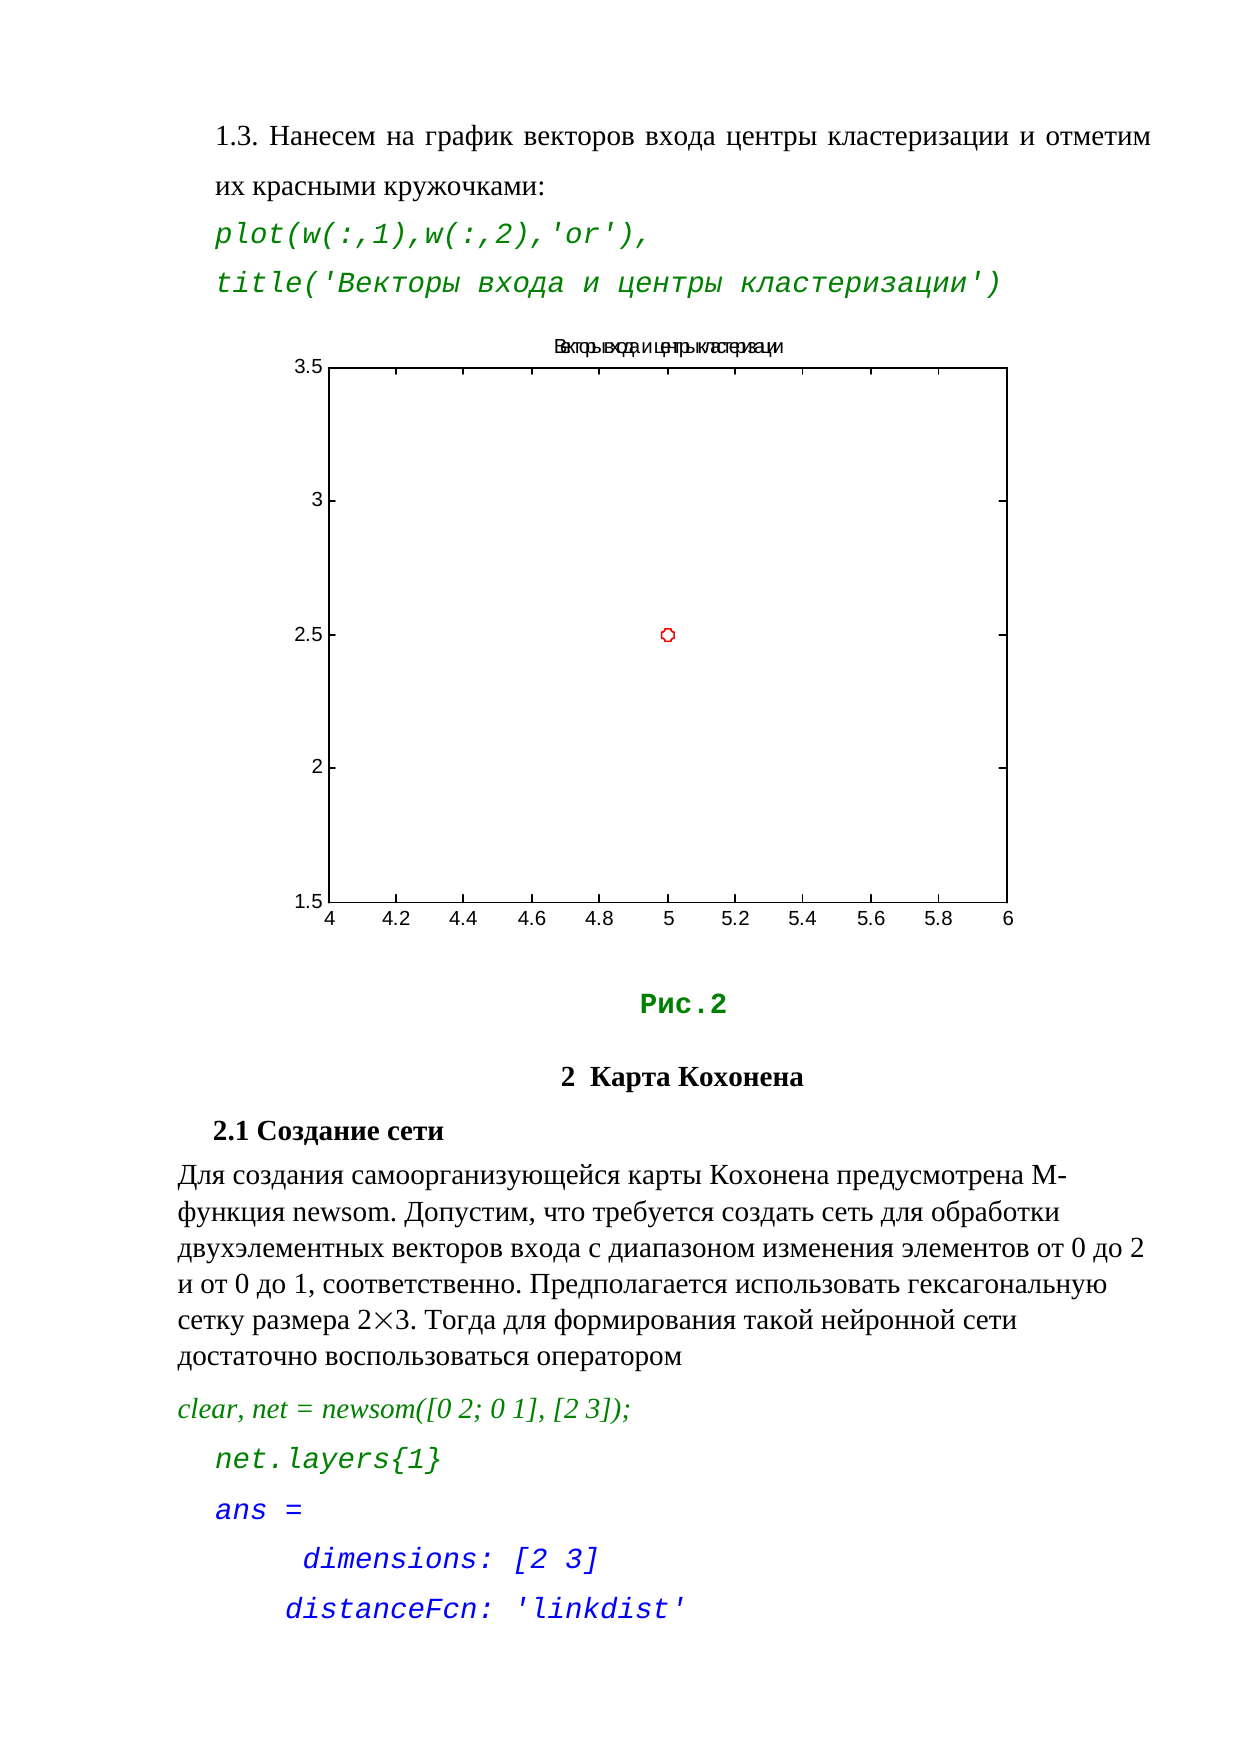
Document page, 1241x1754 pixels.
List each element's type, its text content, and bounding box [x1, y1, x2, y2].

subtitle 2.1 Создание сети [213, 1113, 1152, 1147]
text Для создания самоорганизующейся карты Кохонена предусмотрена М-функция newsom. Допустим, что требуется создать сеть для обработки двухэлементных векторов входа с диапазоном изменения элементов от 0 до 2 и от 0 до 1, соответственно. Предполагается использовать гексагональную сетку размера 23. Тогда для формирования такой нейронной сети достаточно воспользоваться оператором [177, 1157, 1152, 1372]
text plot(w(:,1),w(:,2),'or'), [215, 219, 1152, 252]
text 1.3. Нанесем на график векторов входа центры кластеризации и отметим их красными кружочками: [215, 118, 1152, 202]
text ans = [215, 1495, 1152, 1528]
text distanceFcn: 'linkdist' [215, 1594, 1152, 1627]
text net.layers{1} [215, 1444, 1152, 1477]
text title('Векторы входа и центры кластеризации') [215, 268, 1152, 301]
text dimensions: [2 3] [215, 1544, 1152, 1577]
text clear, net = newsom([0 2; 0 1], [2 3]); [177, 1391, 1152, 1425]
subtitle 2 Карта Кохонена [213, 1059, 1152, 1093]
text Рис.2 [215, 989, 1152, 1022]
